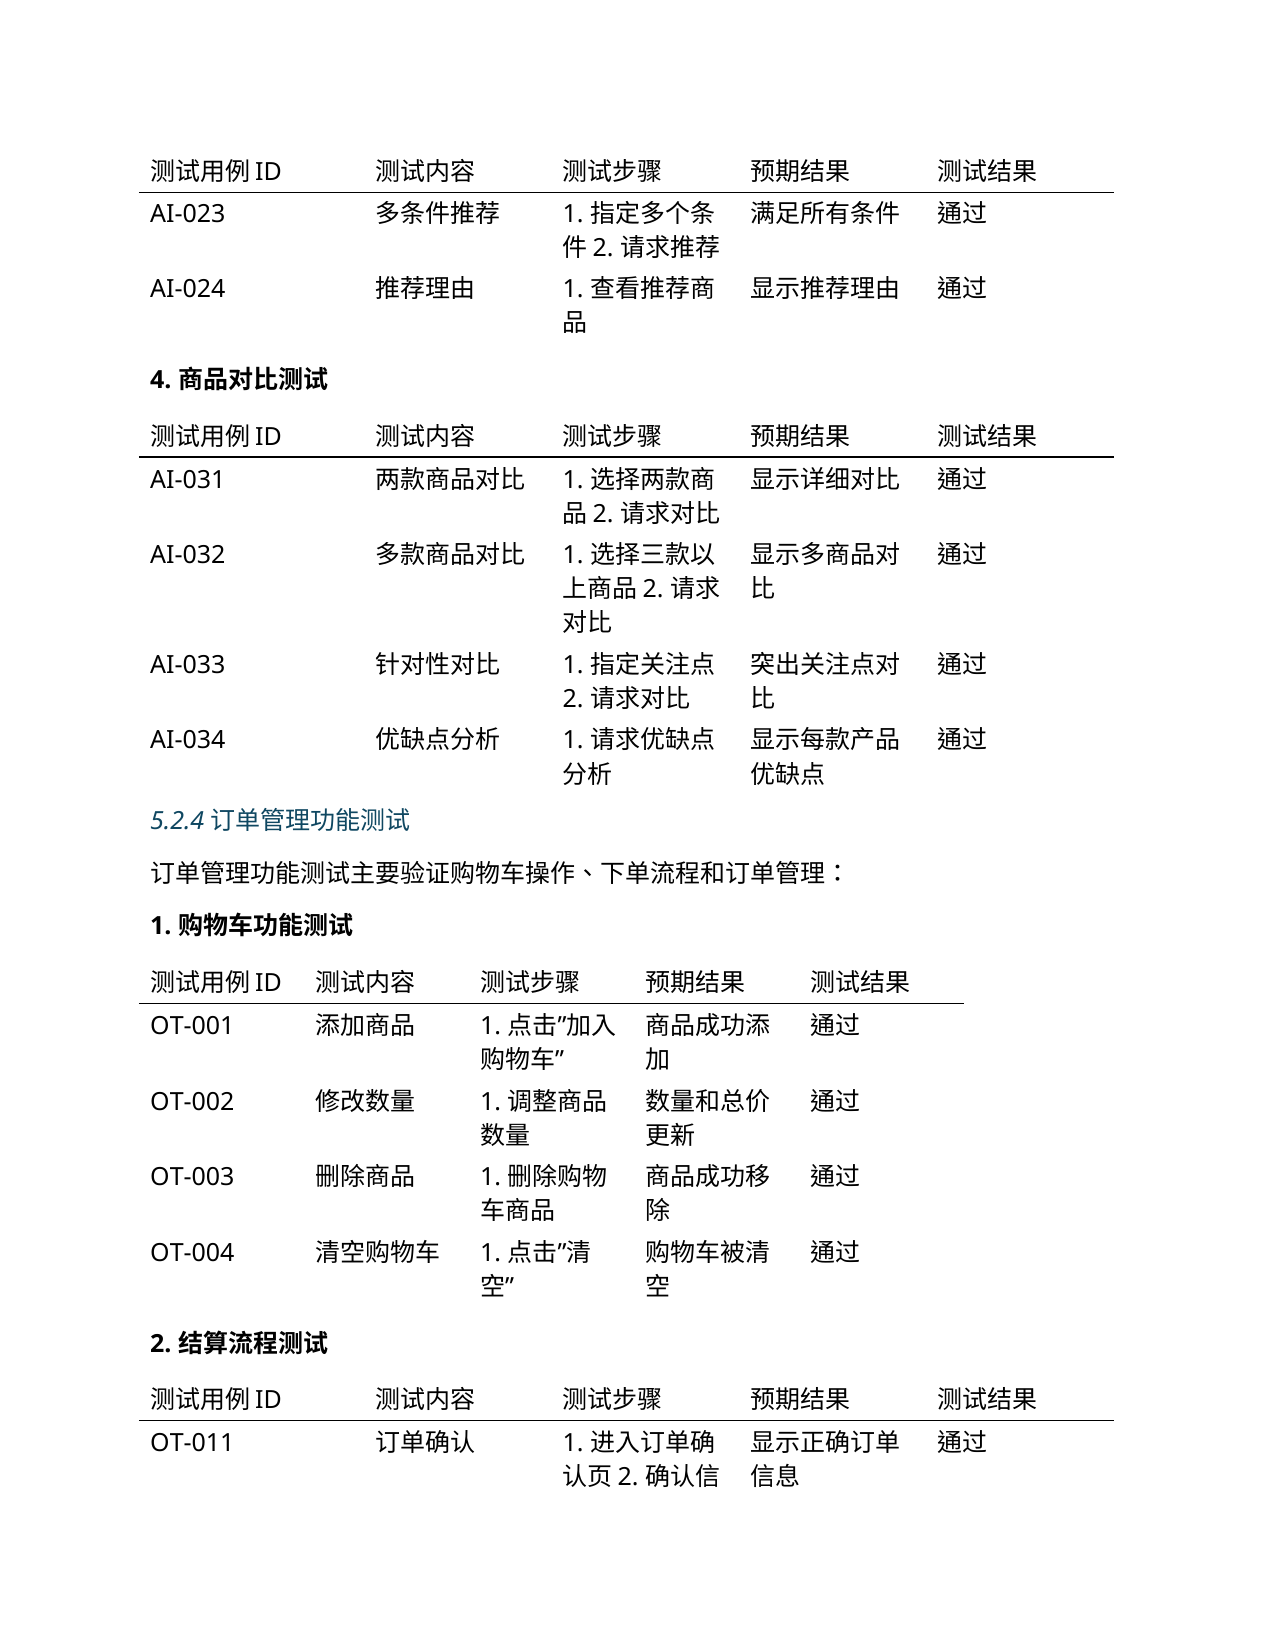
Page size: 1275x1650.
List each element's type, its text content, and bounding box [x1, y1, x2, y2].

text 1. 购物车功能测试 [150, 908, 1125, 942]
table_header 测试内容 [364, 150, 551, 192]
table_header 预期结果 [739, 414, 926, 456]
table_cell 两款商品对比 [364, 458, 551, 533]
table_cell 删除商品 [304, 1155, 469, 1231]
table_cell 修改数量 [304, 1080, 469, 1155]
table_header 测试步骤 [551, 1378, 739, 1419]
table_cell AI-033 [139, 643, 364, 718]
table_cell 针对性对比 [364, 643, 551, 718]
table_cell 通过 [926, 643, 1114, 718]
table_cell AI-023 [139, 193, 364, 267]
table_header 测试步骤 [469, 961, 634, 1002]
table_cell 显示多商品对比 [739, 533, 926, 643]
table_cell 1. 查看推荐商品 [551, 267, 739, 343]
table_cell 显示推荐理由 [739, 267, 926, 343]
table_cell 通过 [926, 458, 1114, 533]
table_header 测试步骤 [551, 150, 739, 192]
table_cell 突出关注点对比 [739, 643, 926, 718]
table_header 测试结果 [926, 150, 1114, 192]
table_cell 推荐理由 [364, 267, 551, 343]
table_cell 1. 调整商品数量 [469, 1080, 634, 1155]
table_cell 订单确认 [364, 1421, 551, 1497]
table_cell 1. 请求优缺点分析 [551, 719, 739, 794]
table_cell OT-011 [139, 1421, 364, 1497]
table_cell 清空购物车 [304, 1231, 469, 1306]
table_header 测试用例ID [139, 150, 364, 192]
table_cell AI-034 [139, 719, 364, 794]
table_cell 通过 [799, 1155, 964, 1231]
table_header 预期结果 [739, 1378, 926, 1419]
table_header 测试内容 [364, 1378, 551, 1419]
table_cell 1. 点击”清空” [469, 1231, 634, 1306]
table_cell 通过 [926, 719, 1114, 794]
table_cell 添加商品 [304, 1004, 469, 1079]
table_cell 购物车被清空 [634, 1231, 799, 1306]
table_cell 通过 [799, 1004, 964, 1079]
table_cell 多款商品对比 [364, 533, 551, 643]
table_cell 通过 [799, 1231, 964, 1306]
text 2. 结算流程测试 [150, 1325, 1125, 1359]
table_cell 商品成功移除 [634, 1155, 799, 1231]
table_cell 通过 [926, 193, 1114, 267]
table_header 测试内容 [364, 414, 551, 456]
table_header 测试步骤 [551, 414, 739, 456]
table_header 测试用例ID [139, 1378, 364, 1419]
subtitle 5.2.4 订单管理功能测试 [150, 802, 1125, 836]
table_cell 通过 [926, 267, 1114, 343]
table_cell 通过 [926, 1421, 1114, 1497]
table_cell 1. 指定多个条件2. 请求推荐 [551, 193, 739, 267]
text 4. 商品对比测试 [150, 362, 1125, 396]
table_header 预期结果 [634, 961, 799, 1002]
table_cell 1. 点击”加入购物车” [469, 1004, 634, 1079]
table_cell OT-003 [139, 1155, 304, 1231]
table_header 预期结果 [739, 150, 926, 192]
table_header 测试结果 [926, 414, 1114, 456]
table_cell OT-001 [139, 1004, 304, 1079]
table_cell 显示正确订单信息 [739, 1421, 926, 1497]
table_cell 显示每款产品优缺点 [739, 719, 926, 794]
table_cell 满足所有条件 [739, 193, 926, 267]
table_cell 通过 [799, 1080, 964, 1155]
table_cell 1. 进入订单确认页2. 确认信息 [551, 1421, 739, 1497]
table_cell AI-032 [139, 533, 364, 643]
table_cell 1. 选择三款以上商品2. 请求对比 [551, 533, 739, 643]
table_header 测试结果 [799, 961, 964, 1002]
table_cell 1. 选择两款商品2. 请求对比 [551, 458, 739, 533]
table_cell AI-024 [139, 267, 364, 343]
table_cell OT-004 [139, 1231, 304, 1306]
table_header 测试用例ID [139, 414, 364, 456]
table_cell 多条件推荐 [364, 193, 551, 267]
table_header 测试用例ID [139, 961, 304, 1002]
table_cell 1. 删除购物车商品 [469, 1155, 634, 1231]
table_header 测试内容 [304, 961, 469, 1002]
table_cell OT-002 [139, 1080, 304, 1155]
text 订单管理功能测试主要验证购物车操作、下单流程和订单管理： [150, 855, 1125, 889]
table_cell 数量和总价更新 [634, 1080, 799, 1155]
table_cell 1. 指定关注点2. 请求对比 [551, 643, 739, 718]
table_cell 显示详细对比 [739, 458, 926, 533]
table_cell 优缺点分析 [364, 719, 551, 794]
table_cell 商品成功添加 [634, 1004, 799, 1079]
table_cell 通过 [926, 533, 1114, 643]
table_cell AI-031 [139, 458, 364, 533]
table_header 测试结果 [926, 1378, 1114, 1419]
